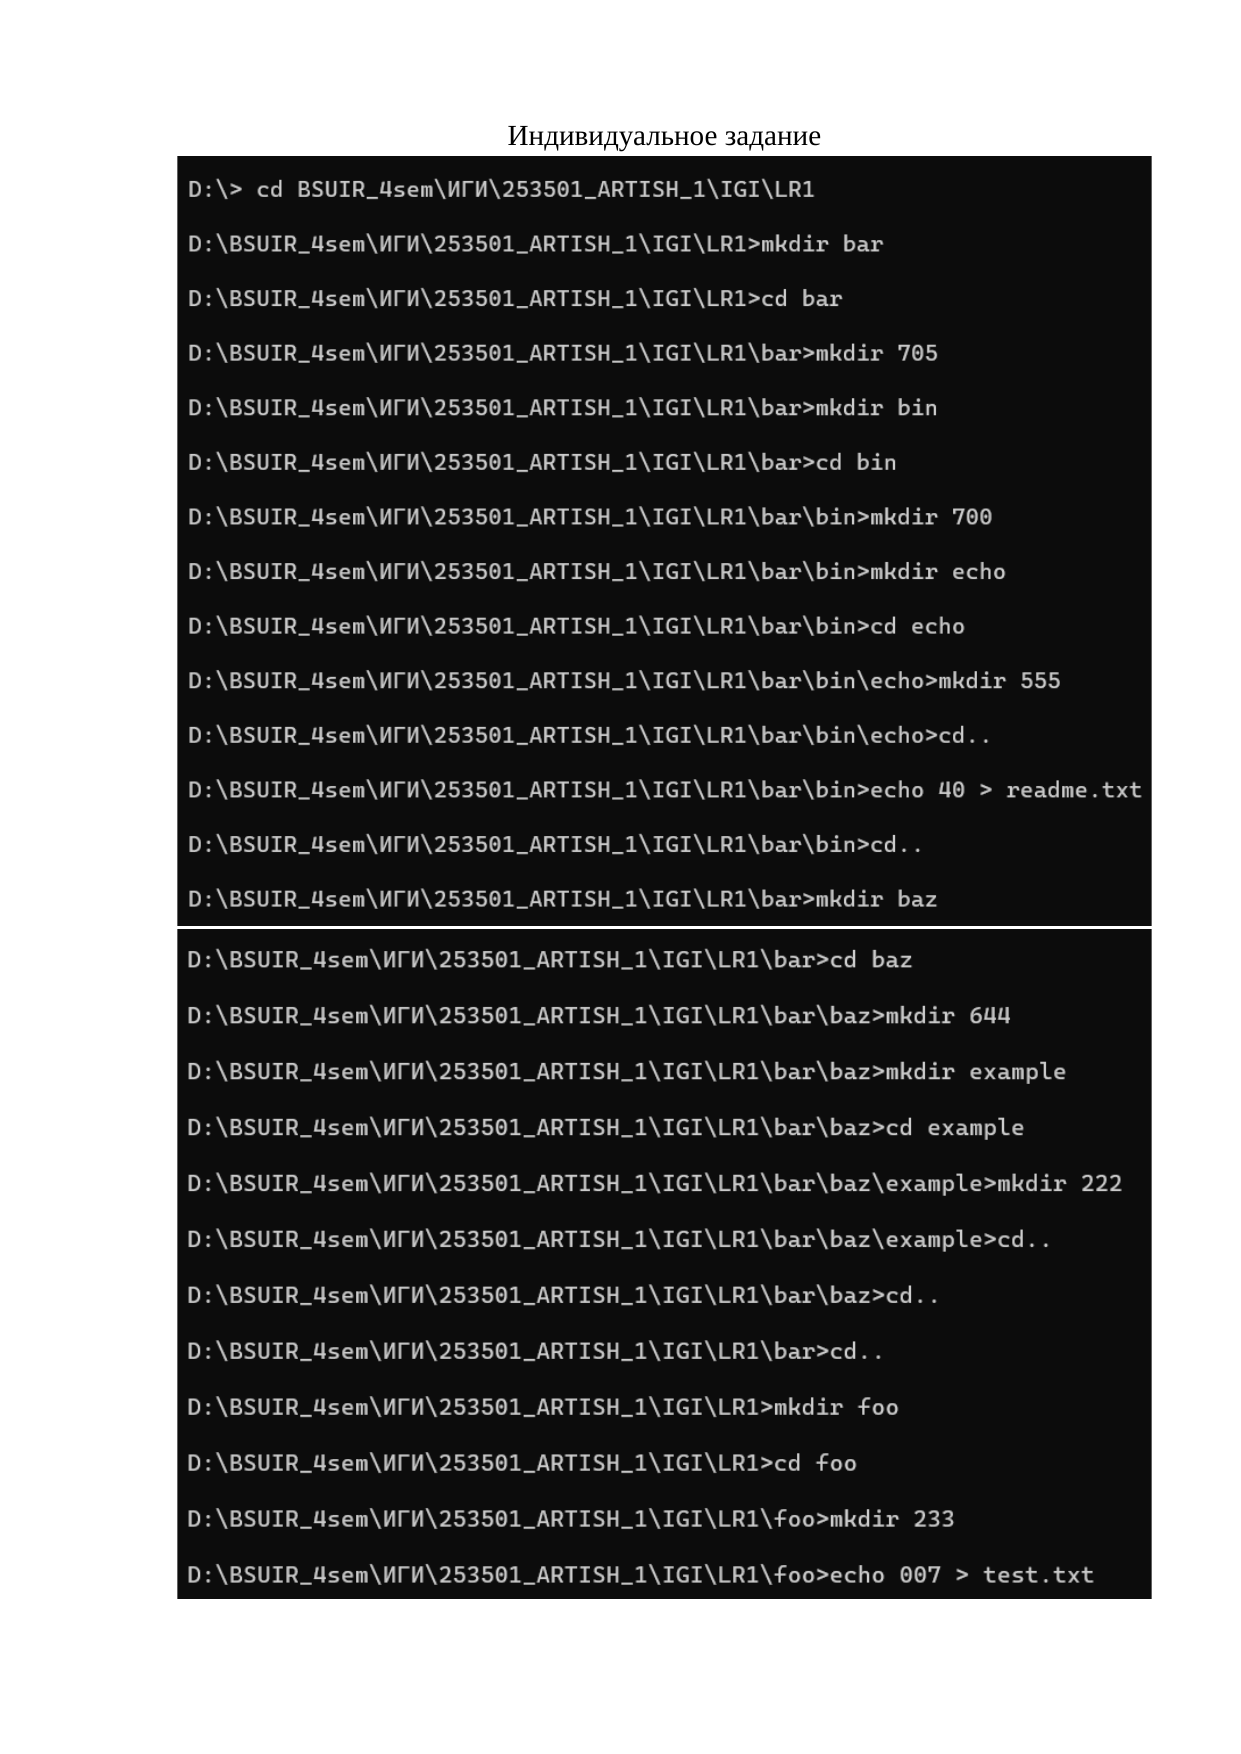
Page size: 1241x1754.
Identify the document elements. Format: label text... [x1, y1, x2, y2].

text Индивидуальное задание [177, 118, 1152, 152]
picture [177, 929, 1152, 1599]
picture [177, 156, 1152, 926]
